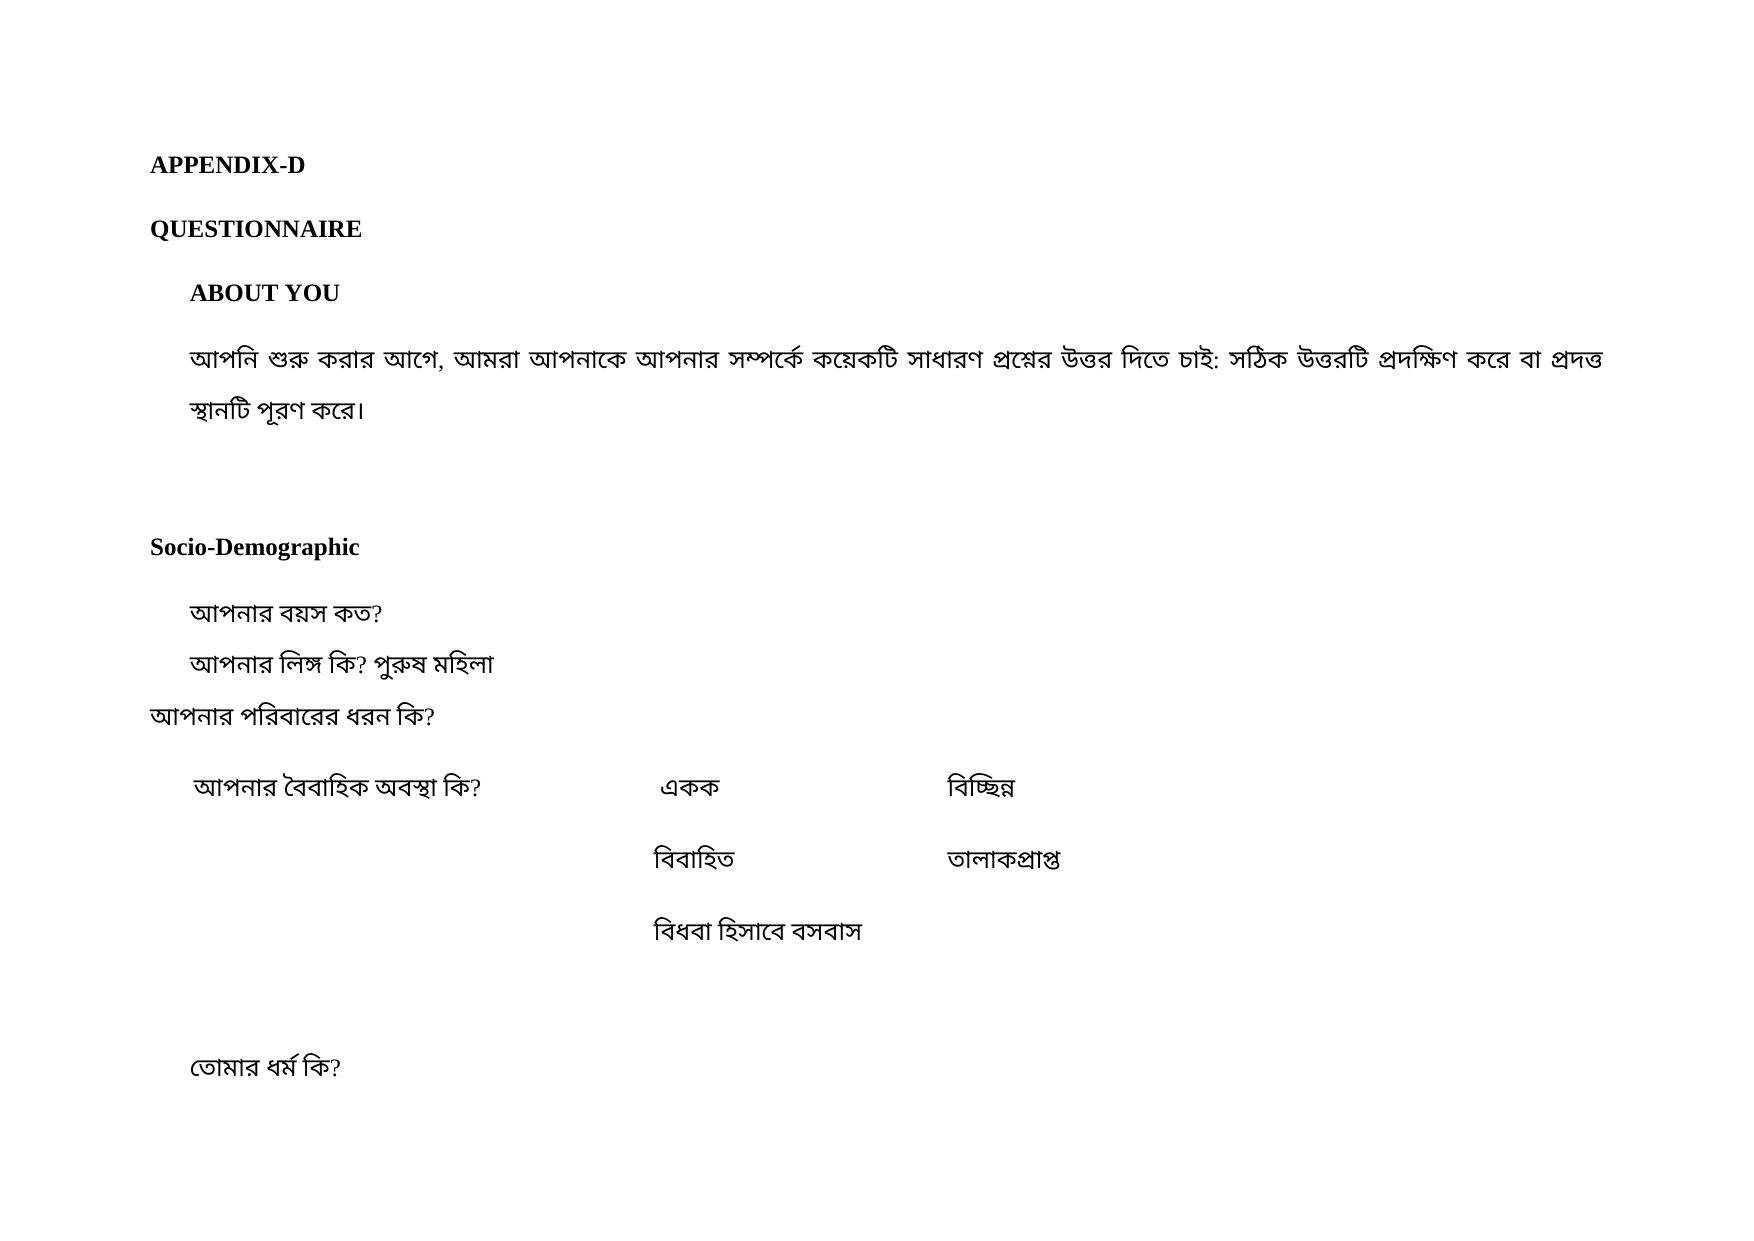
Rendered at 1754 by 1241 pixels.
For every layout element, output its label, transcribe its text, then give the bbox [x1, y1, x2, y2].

text ABOUT YOU [189, 278, 1604, 307]
text তোমার ধর্ম কি? [189, 1049, 1604, 1084]
text বিধবা হিসাবে বসবাস [150, 914, 1372, 948]
text বিবাহিত তালাকপ্রাপ্ত [150, 842, 1372, 876]
text QUESTIONNAIRE [150, 214, 1604, 243]
text Socio-Demographic [150, 532, 1604, 561]
text আপনার পরিবারের ধরন কি? [150, 698, 1372, 732]
text আপনার বৈবাহিক অবস্থা কি? একক বিচ্ছিন্ন [150, 770, 1372, 804]
text আপনার বয়স কত? [189, 596, 1604, 630]
text আপনার লিঙ্গ কি? পুরুষ মহিলা [189, 647, 1604, 681]
text APPENDIX-D [150, 150, 1604, 179]
text আপনি শুরু করার আগে, আমরা আপনাকে আপনার সম্পর্কে কয়েকটি সাধারণ প্রশ্নের উত্তর দিতে চাই: সঠিক উত্তরটি প্রদক্ষিণ করে বা প্রদত্ত স্থানটি পূরণ করে। [189, 342, 1604, 427]
